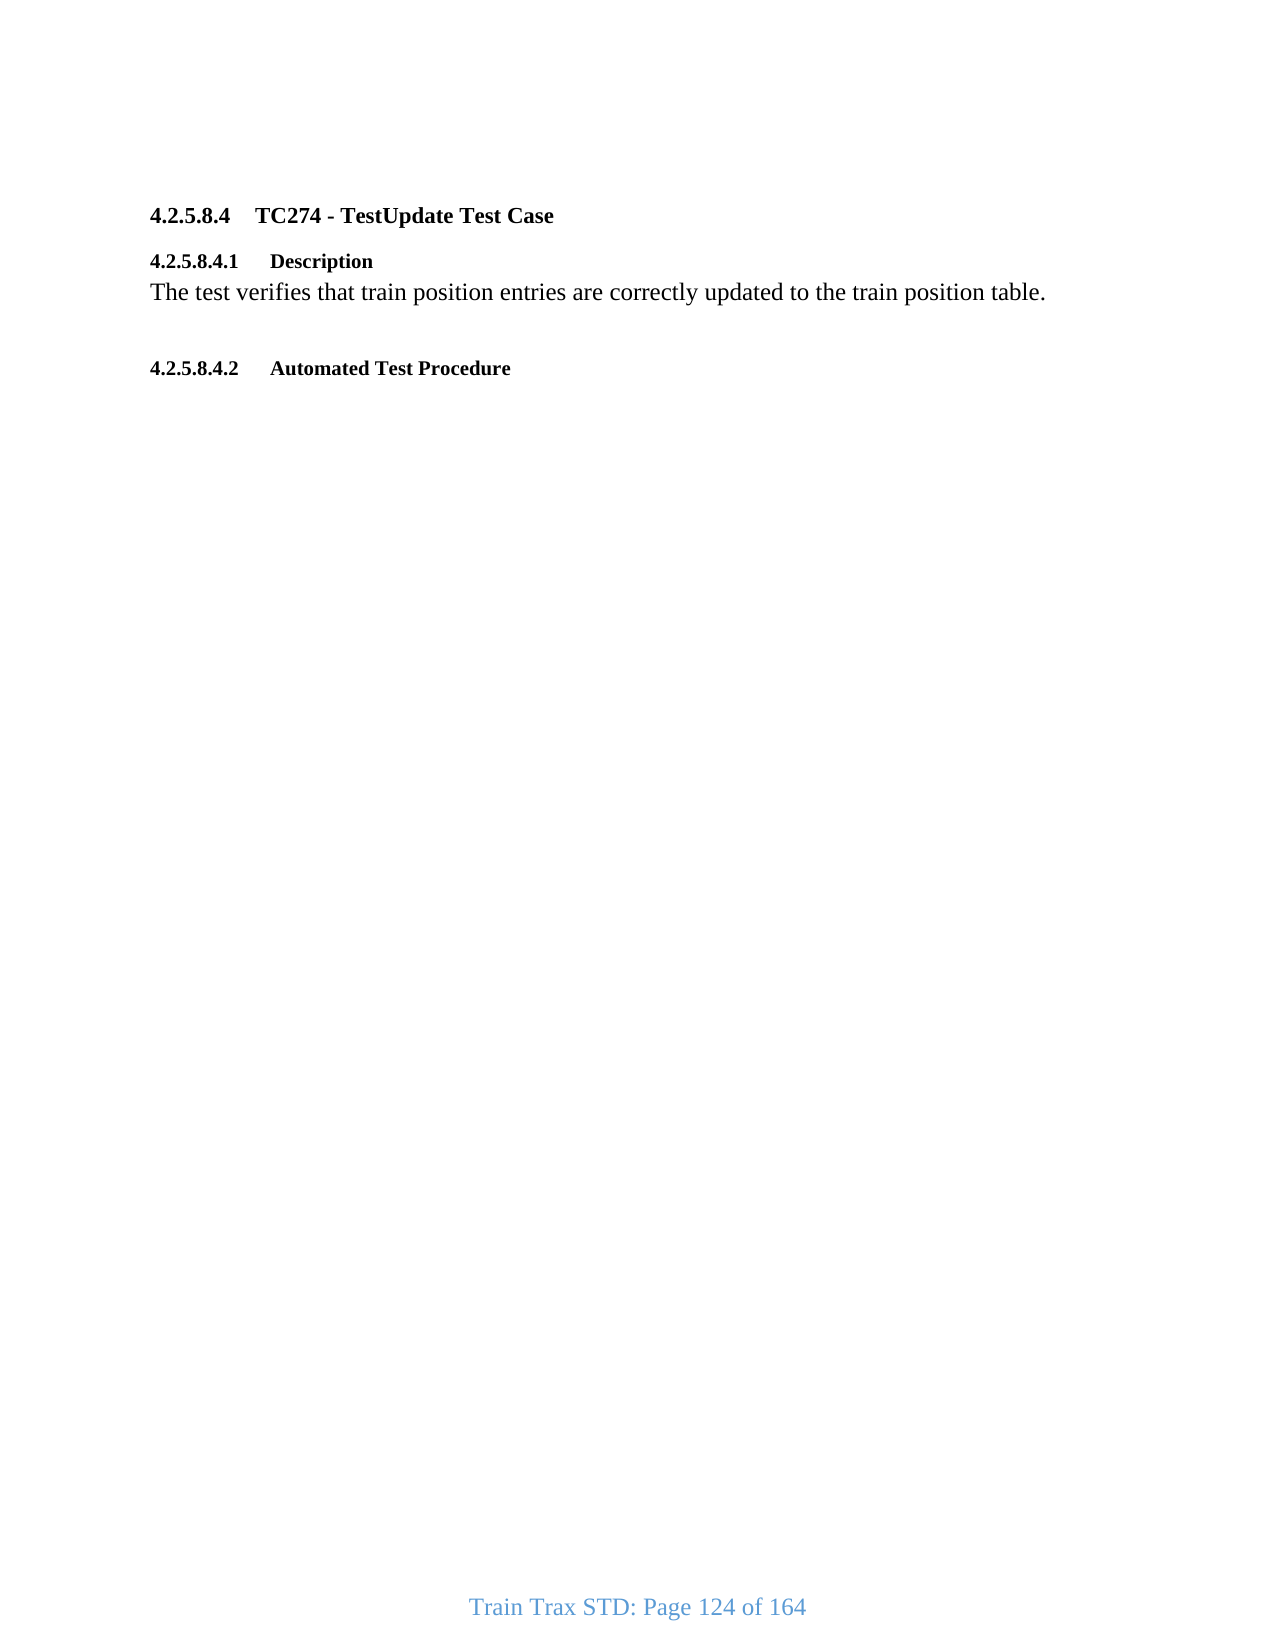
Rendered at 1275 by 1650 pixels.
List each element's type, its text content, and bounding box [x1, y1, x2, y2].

subtitle Description [150, 249, 1125, 273]
subtitle TC274 - TestUpdate Test Case [150, 202, 1125, 228]
text The test verifies that train position entries are correctly updated to the train position table. [150, 277, 1125, 306]
subtitle Automated Test Procedure [150, 355, 1125, 379]
